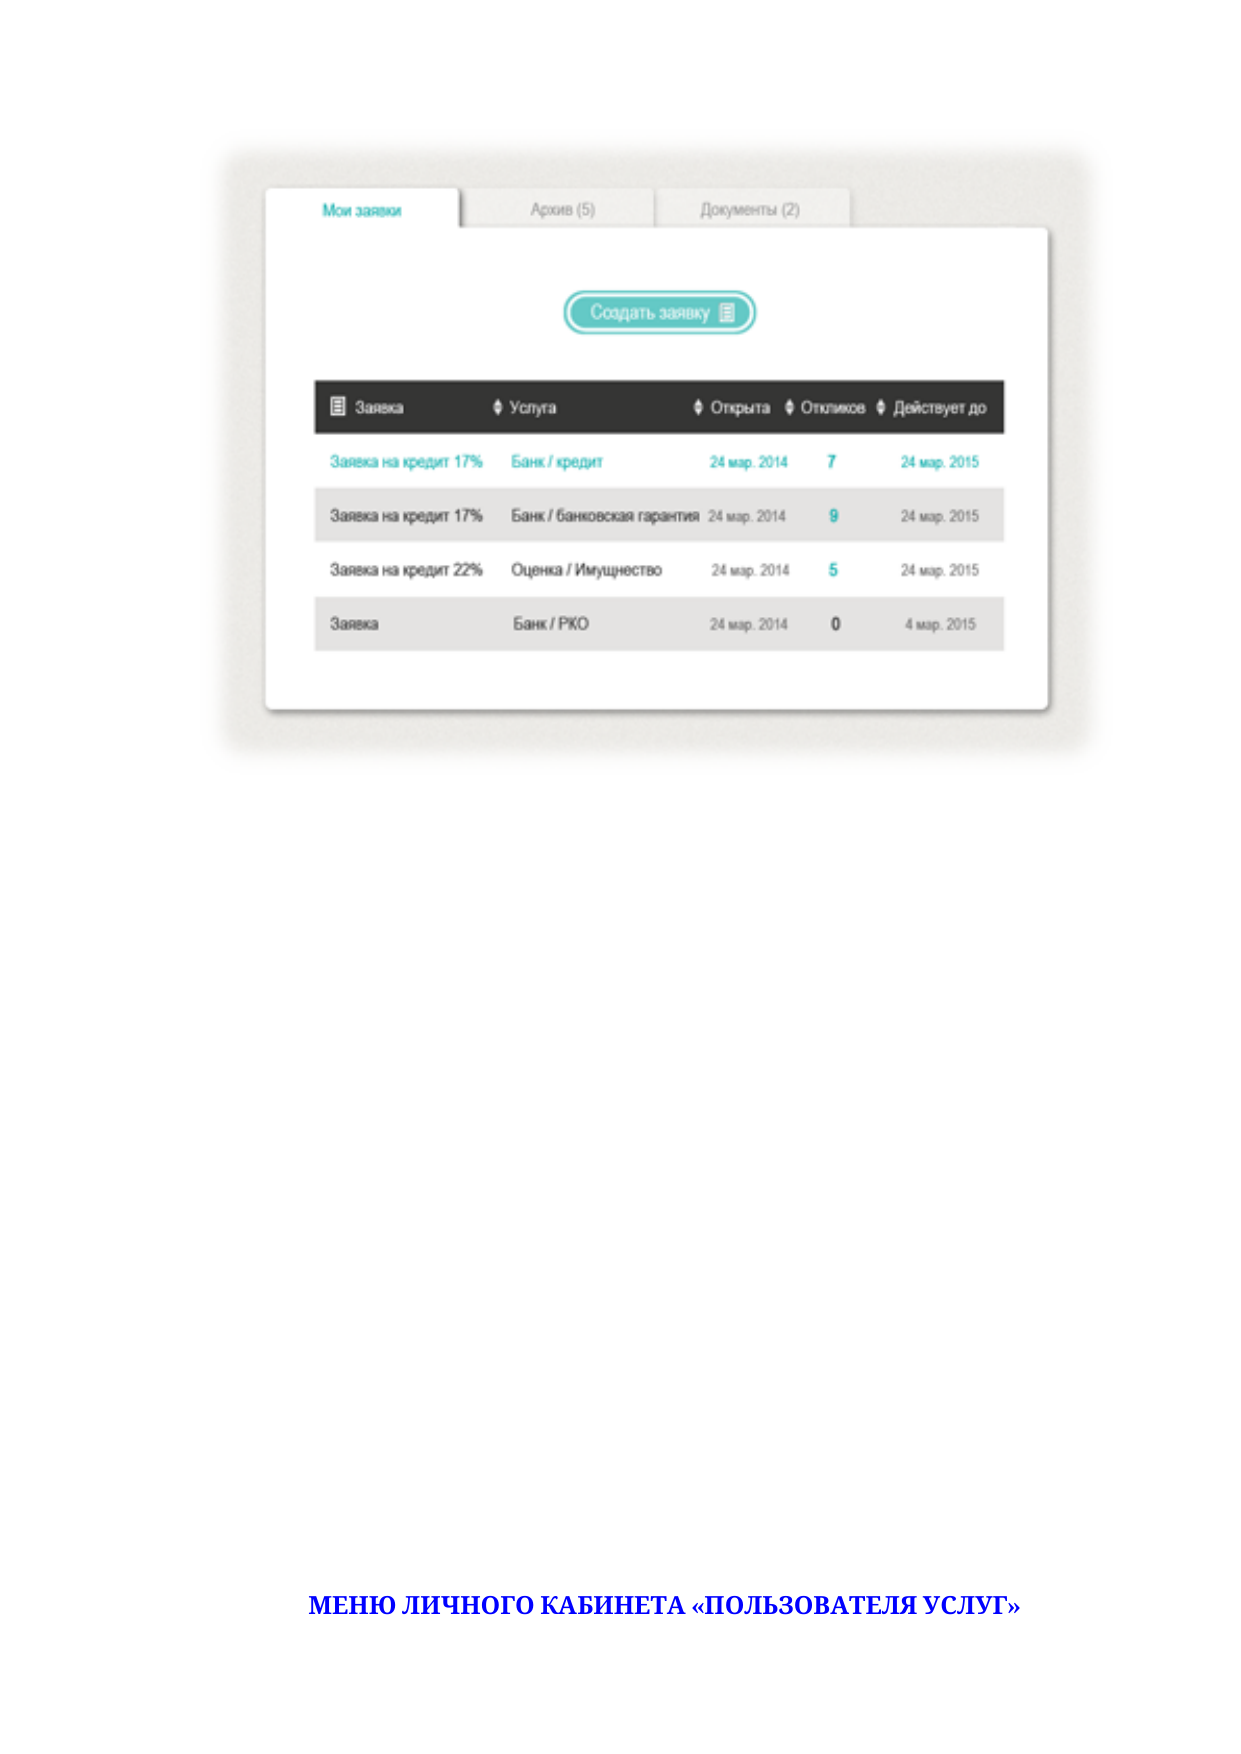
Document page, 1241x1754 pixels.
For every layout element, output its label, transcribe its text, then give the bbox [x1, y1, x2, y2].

text МЕНЮ ЛИЧНОГО КАБИНЕТА «ПОЛЬЗОВАТЕЛЯ УСЛУГ» [177, 1592, 1152, 1621]
picture [185, 118, 1144, 787]
